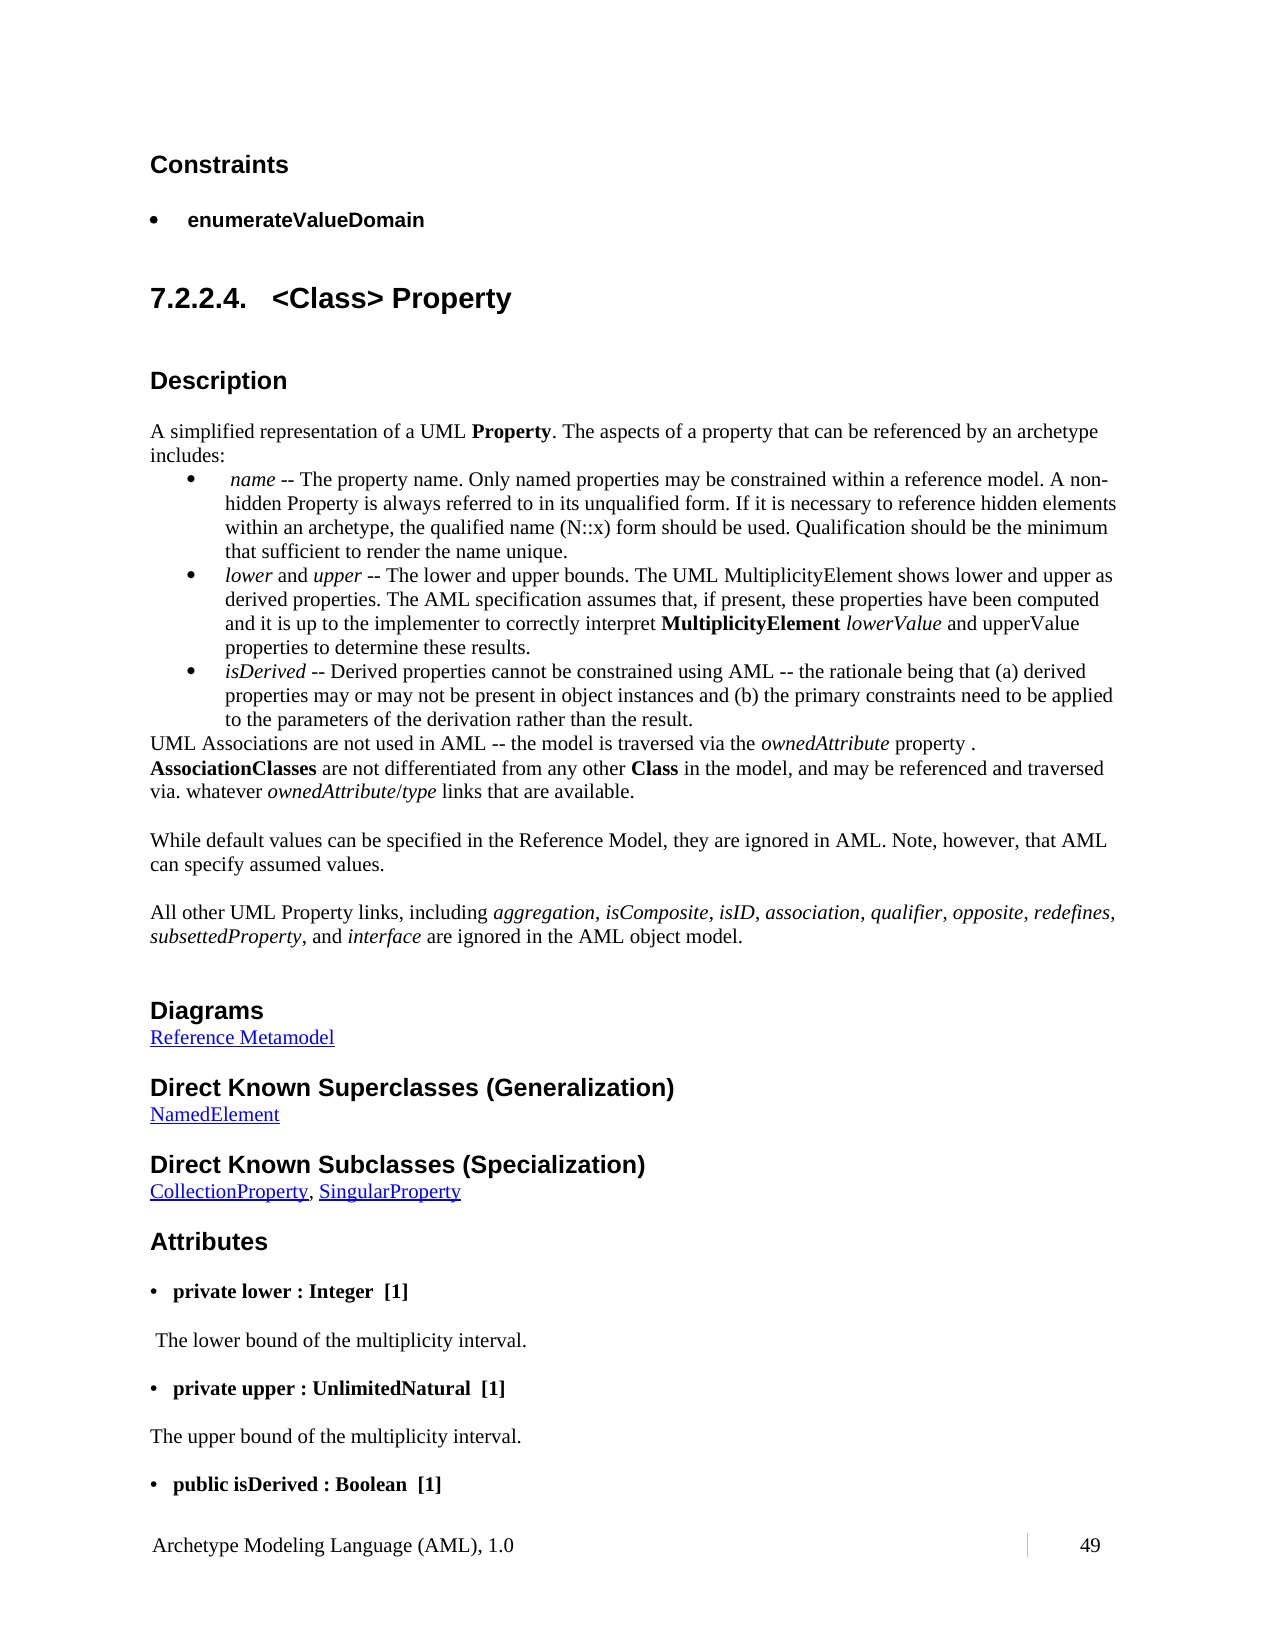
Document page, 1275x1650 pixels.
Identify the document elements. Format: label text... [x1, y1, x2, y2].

text The upper bound of the multiplicity interval. [150, 1424, 1125, 1448]
list lower and upper -- The lower and upper bounds. The UML MultiplicityElement shows lower and upper as derived properties. The AML specification assumes that, if present, these properties have been computed and it is up to the implementer to correctly interpret MultiplicityElement lowerValue and upperValue properties to determine these results. [187, 563, 1125, 659]
text • private upper : UnlimitedNatural [1] [150, 1376, 1125, 1400]
text • public isDerived : Boolean [1] [150, 1472, 1125, 1496]
text Direct Known Superclasses (Generalization) [150, 1073, 1125, 1102]
text CollectionProperty, SingularProperty [150, 1178, 1125, 1203]
list isDerived -- Derived properties cannot be constrained using AML -- the rationale being that (a) derived properties may or may not be present in object instances and (b) the primary constraints need to be applied to the parameters of the derivation rather than the result. [187, 659, 1125, 731]
text Reference Metamodel [150, 1025, 1125, 1049]
text NamedElement [150, 1102, 1125, 1126]
subtitle <Class> Property [150, 281, 1125, 315]
text Attributes [150, 1227, 1125, 1255]
text Diagrams [150, 996, 1125, 1025]
text All other UML Property links, including aggregation, isComposite, isID, association, qualifier, opposite, redefines, subsettedProperty, and interface are ignored in the AML object model. [150, 900, 1125, 948]
text UML Associations are not used in AML -- the model is traversed via the ownedAttribute property . AssociationClasses are not differentiated from any other Class in the model, and may be referenced and traversed via. whatever ownedAttribute/type links that are available. [150, 731, 1125, 803]
text While default values can be specified in the Reference Model, they are ignored in AML. Note, however, that AML can specify assumed values. [150, 828, 1125, 876]
list name -- The property name. Only named properties may be constrained within a reference model. A non-hidden Property is always referred to in its unqualified form. If it is necessary to reference hidden elements within an archetype, the qualified name (N::x) form should be used. Qualification should be the minimum that sufficient to render the name unique. [187, 467, 1125, 563]
text The lower bound of the multiplicity interval. [150, 1328, 1125, 1352]
text includes: [150, 443, 1125, 467]
text • private lower : Integer [1] [150, 1279, 1125, 1303]
text A simplified representation of a UML Property. The aspects of a property that can be referenced by an archetype [150, 418, 1125, 443]
text Description [150, 366, 1125, 394]
list enumerateValueDomain [150, 207, 1125, 232]
text Direct Known Subclasses (Specialization) [150, 1150, 1125, 1178]
text Constraints [150, 150, 1125, 179]
